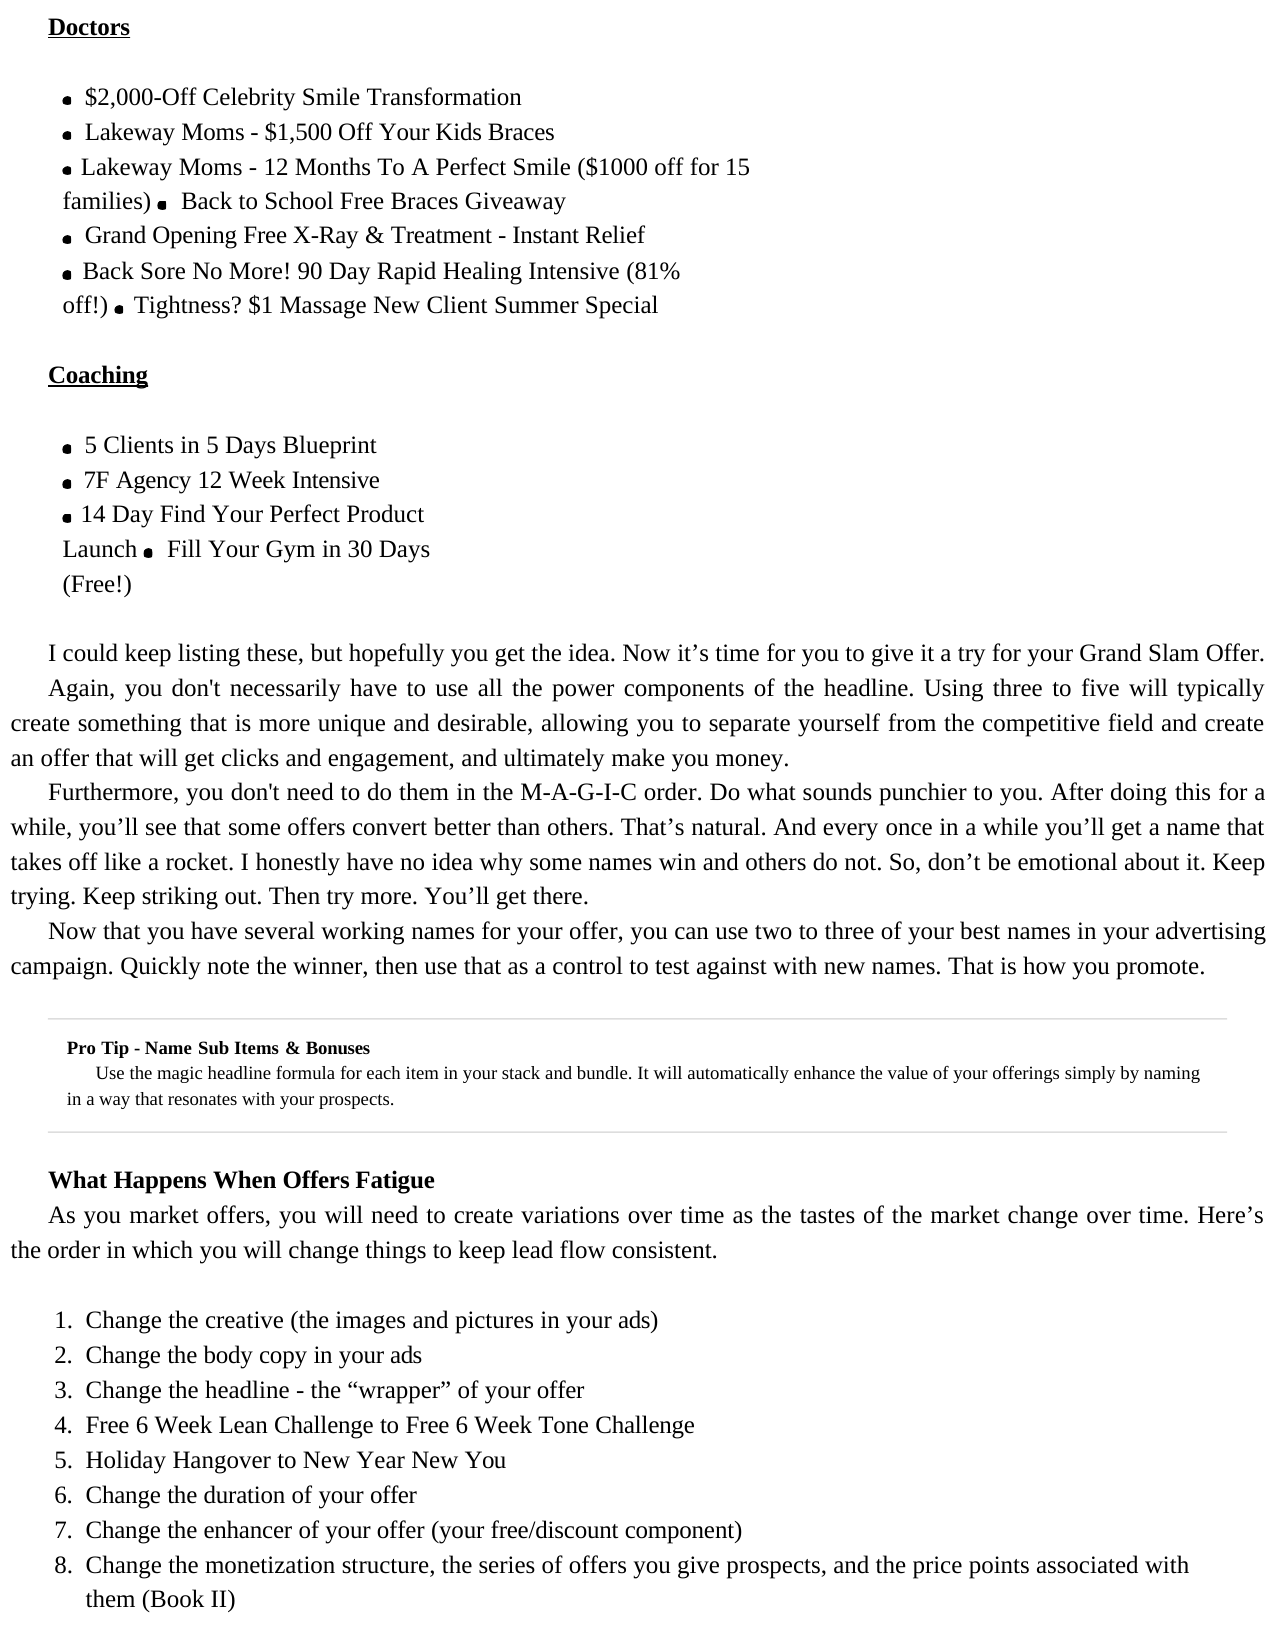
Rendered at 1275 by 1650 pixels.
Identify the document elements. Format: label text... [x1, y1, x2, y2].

list Free 6 Week Lean Challenge to Free 6 Week Tone Challenge [54, 1410, 1275, 1438]
text As you market offers, you will need to create variations over time as the tastes of the market change over time. Here’s the order in which you will change things to keep lead flow consistent. [10, 1201, 1265, 1264]
text Pro Tip - Name Sub Items & Bonuses [67, 1037, 1275, 1058]
picture [62, 514, 72, 523]
list Change the duration of your offer [54, 1480, 1275, 1508]
list Change the monetization structure, the series of offers you give prospects, and the price points associated with them (Book II) [54, 1550, 1224, 1613]
picture [62, 131, 72, 140]
picture [62, 166, 72, 175]
text Furthermore, you don't need to do them in the M-A-G-I-C order. Do what sounds punchier to you. After doing this for a while, you’ll see that some offers convert better than others. That’s natural. And every once in a while you’ll get a name that takes off like a rocket. I honestly have no idea why some names win and others do not. So, don’t be emotional about it. Keep trying. Keep striking out. Then try more. You’ll get there. [10, 777, 1266, 910]
text Back Sore No More! 90 Day Rapid Healing Intensive (81% off!) Tightness? $1 Massage New Client Summer Special [62, 256, 728, 319]
text Lakeway Moms - 12 Months To A Perfect Smile ($1000 off for 15 families) Back to School Free Braces Giveaway [62, 152, 835, 215]
picture [62, 270, 72, 280]
subtitle What Happens When Offers Fatigue [48, 1166, 1275, 1194]
text $2,000-Off Celebrity Smile Transformation [62, 82, 1275, 110]
picture [62, 235, 72, 244]
picture [114, 305, 124, 314]
picture [62, 96, 72, 105]
picture [157, 201, 167, 210]
picture [62, 479, 72, 489]
picture [143, 548, 153, 558]
list Change the headline - the “wrapper” of your offer [54, 1375, 1275, 1403]
list Change the body copy in your ads [54, 1340, 1275, 1368]
list Change the enhancer of your offer (your free/discount component) [54, 1515, 1275, 1543]
text Again, you don't necessarily have to use all the power components of the headline. Using three to five will typically create something that is more unique and desirable, allowing you to separate yourself from the competitive field and create an offer that will get clicks and engagement, and ultimately make you money. [10, 673, 1265, 771]
text Doctors [48, 12, 1275, 40]
text Lakeway Moms - $1,500 Off Your Kids Braces [62, 117, 1275, 145]
text Coaching [48, 360, 1275, 389]
text Use the magic headline formula for each item in your stack and bundle. It will automatically enhance the value of your offerings simply by naming in a way that resonates with your prospects. [67, 1062, 1209, 1109]
text 14 Day Find Your Perfect Product Launch Fill Your Gym in 30 Days (Free!) [62, 499, 503, 598]
text Grand Opening Free X-Ray & Treatment - Instant Relief [62, 221, 1275, 250]
text Now that you have several working names for your offer, you can use two to three of your best names in your advertising campaign. Quickly note the winner, then use that as a control to test against with new names. That is how you promote. [10, 916, 1266, 979]
text I could keep listing these, but hopefully you get the idea. Now it’s time for you to give it a try for your Grand Slam Offer. [48, 638, 1275, 667]
list Holiday Hangover to New Year New You [54, 1445, 1275, 1473]
text 5 Clients in 5 Days Blueprint 7F Agency 12 Week Intensive [62, 430, 380, 493]
list Change the creative (the images and pictures in your ads) [54, 1305, 1275, 1333]
picture [62, 444, 72, 454]
